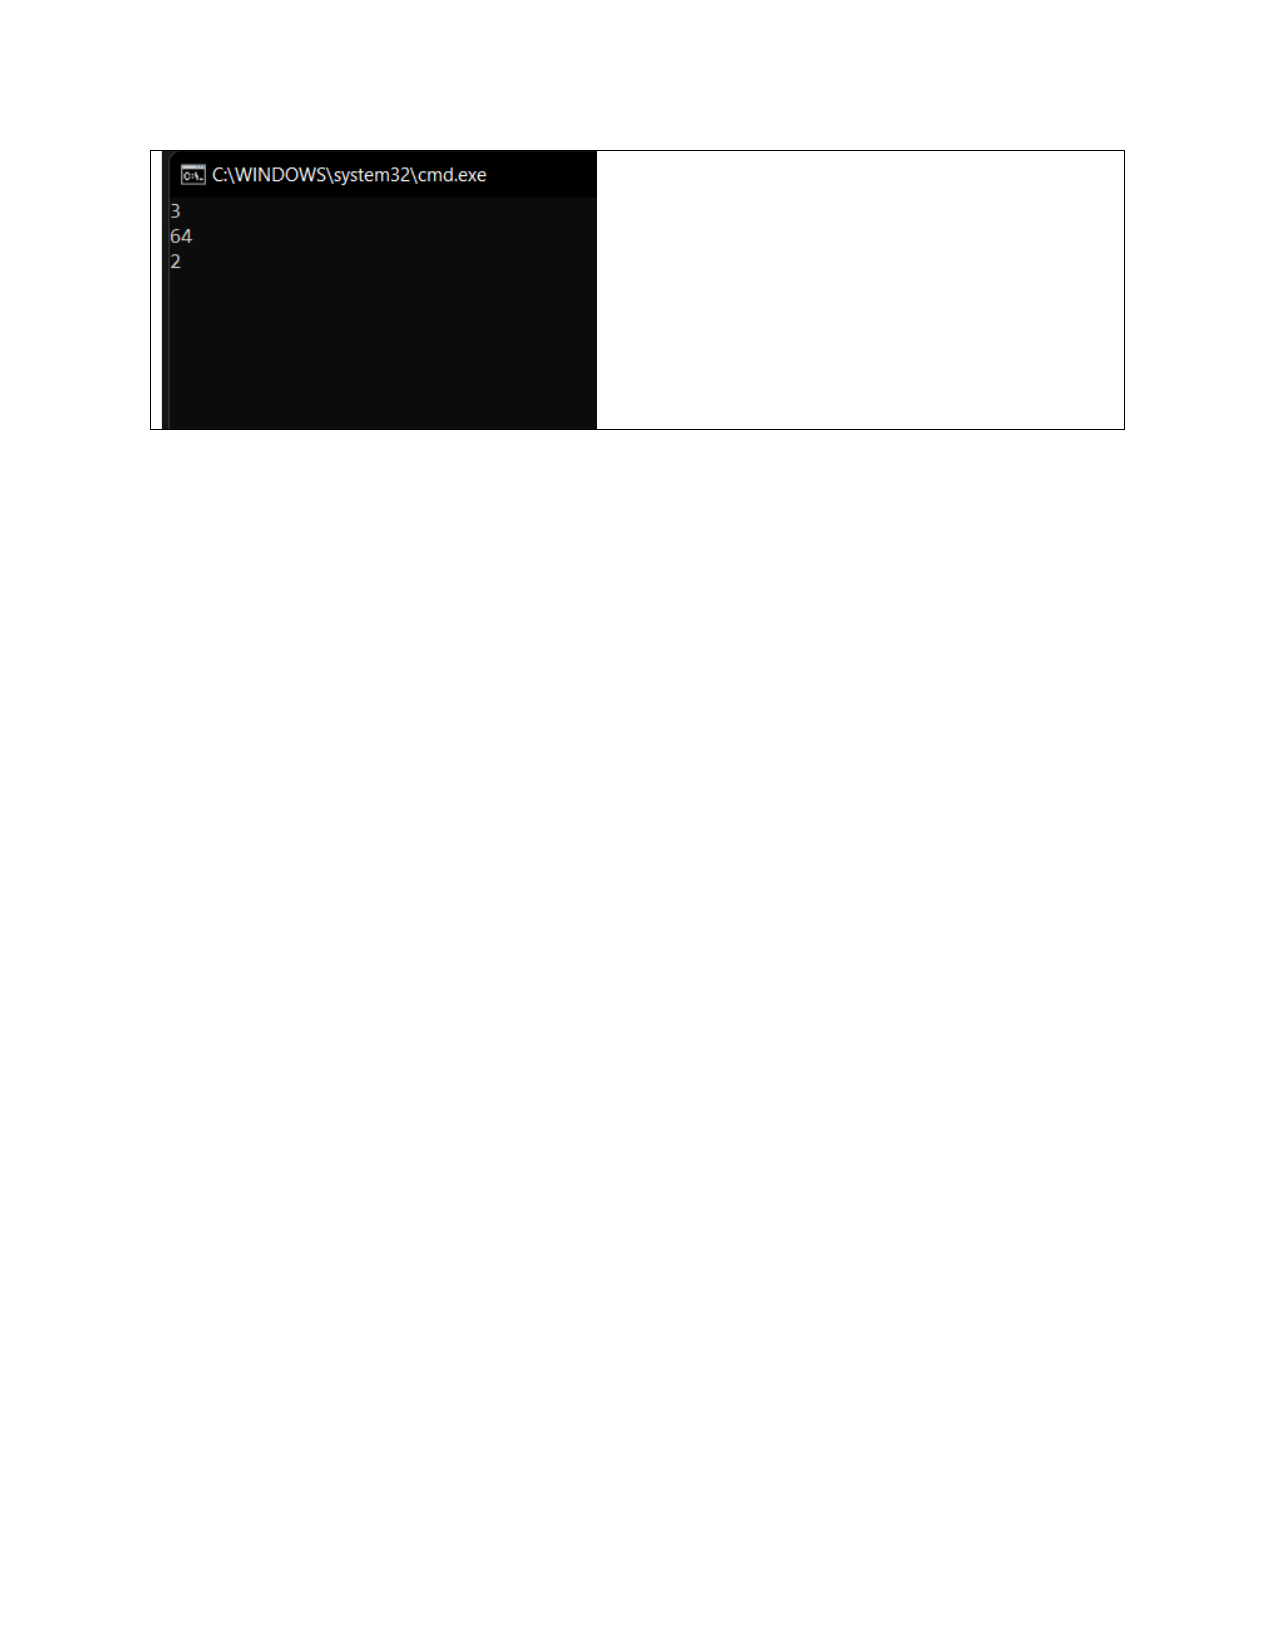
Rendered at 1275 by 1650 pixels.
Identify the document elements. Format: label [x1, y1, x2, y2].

picture [161, 151, 597, 429]
table_cell [597, 151, 1124, 428]
table_cell [151, 151, 161, 428]
